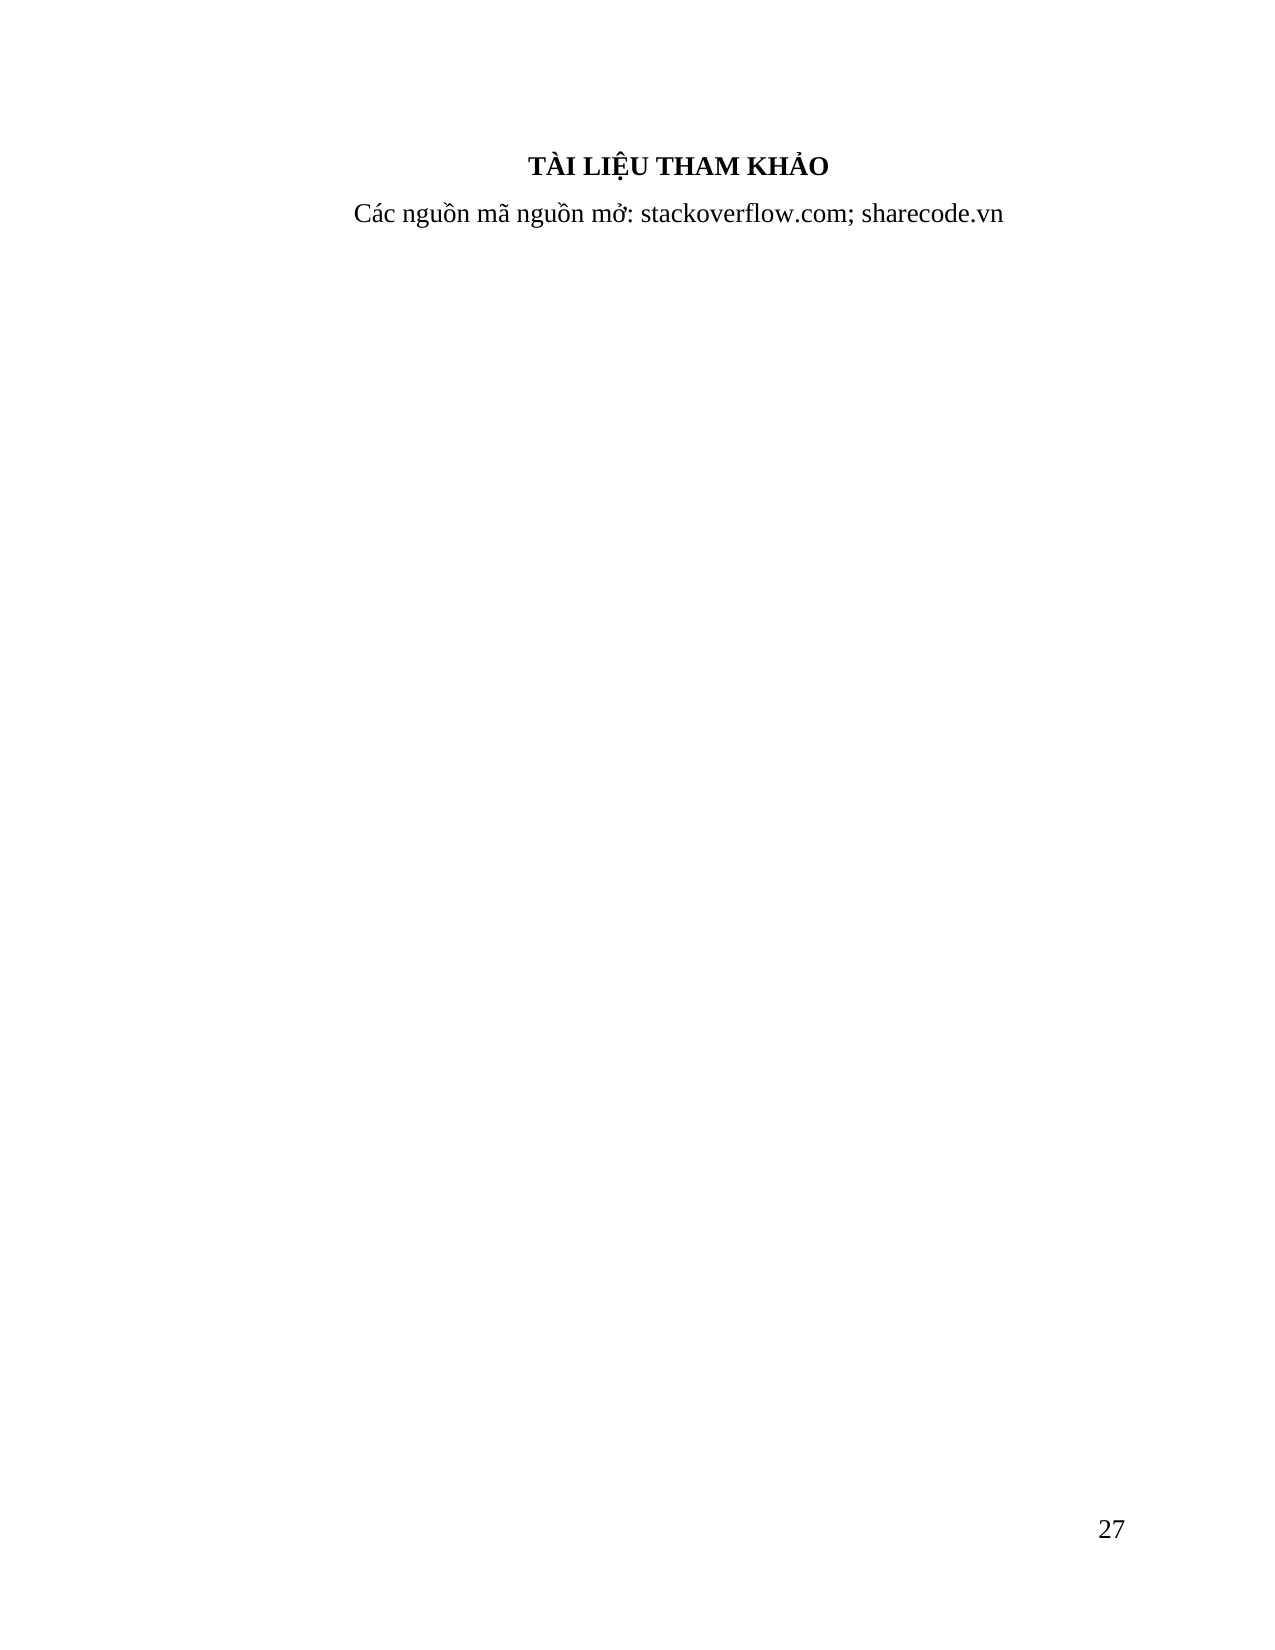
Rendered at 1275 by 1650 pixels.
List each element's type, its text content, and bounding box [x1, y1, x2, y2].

list Các nguồn mã nguồn mở: stackoverflow.com; sharecode.vn [232, 197, 1125, 228]
list TÀI LIỆU THAM KHẢO [232, 150, 1125, 181]
